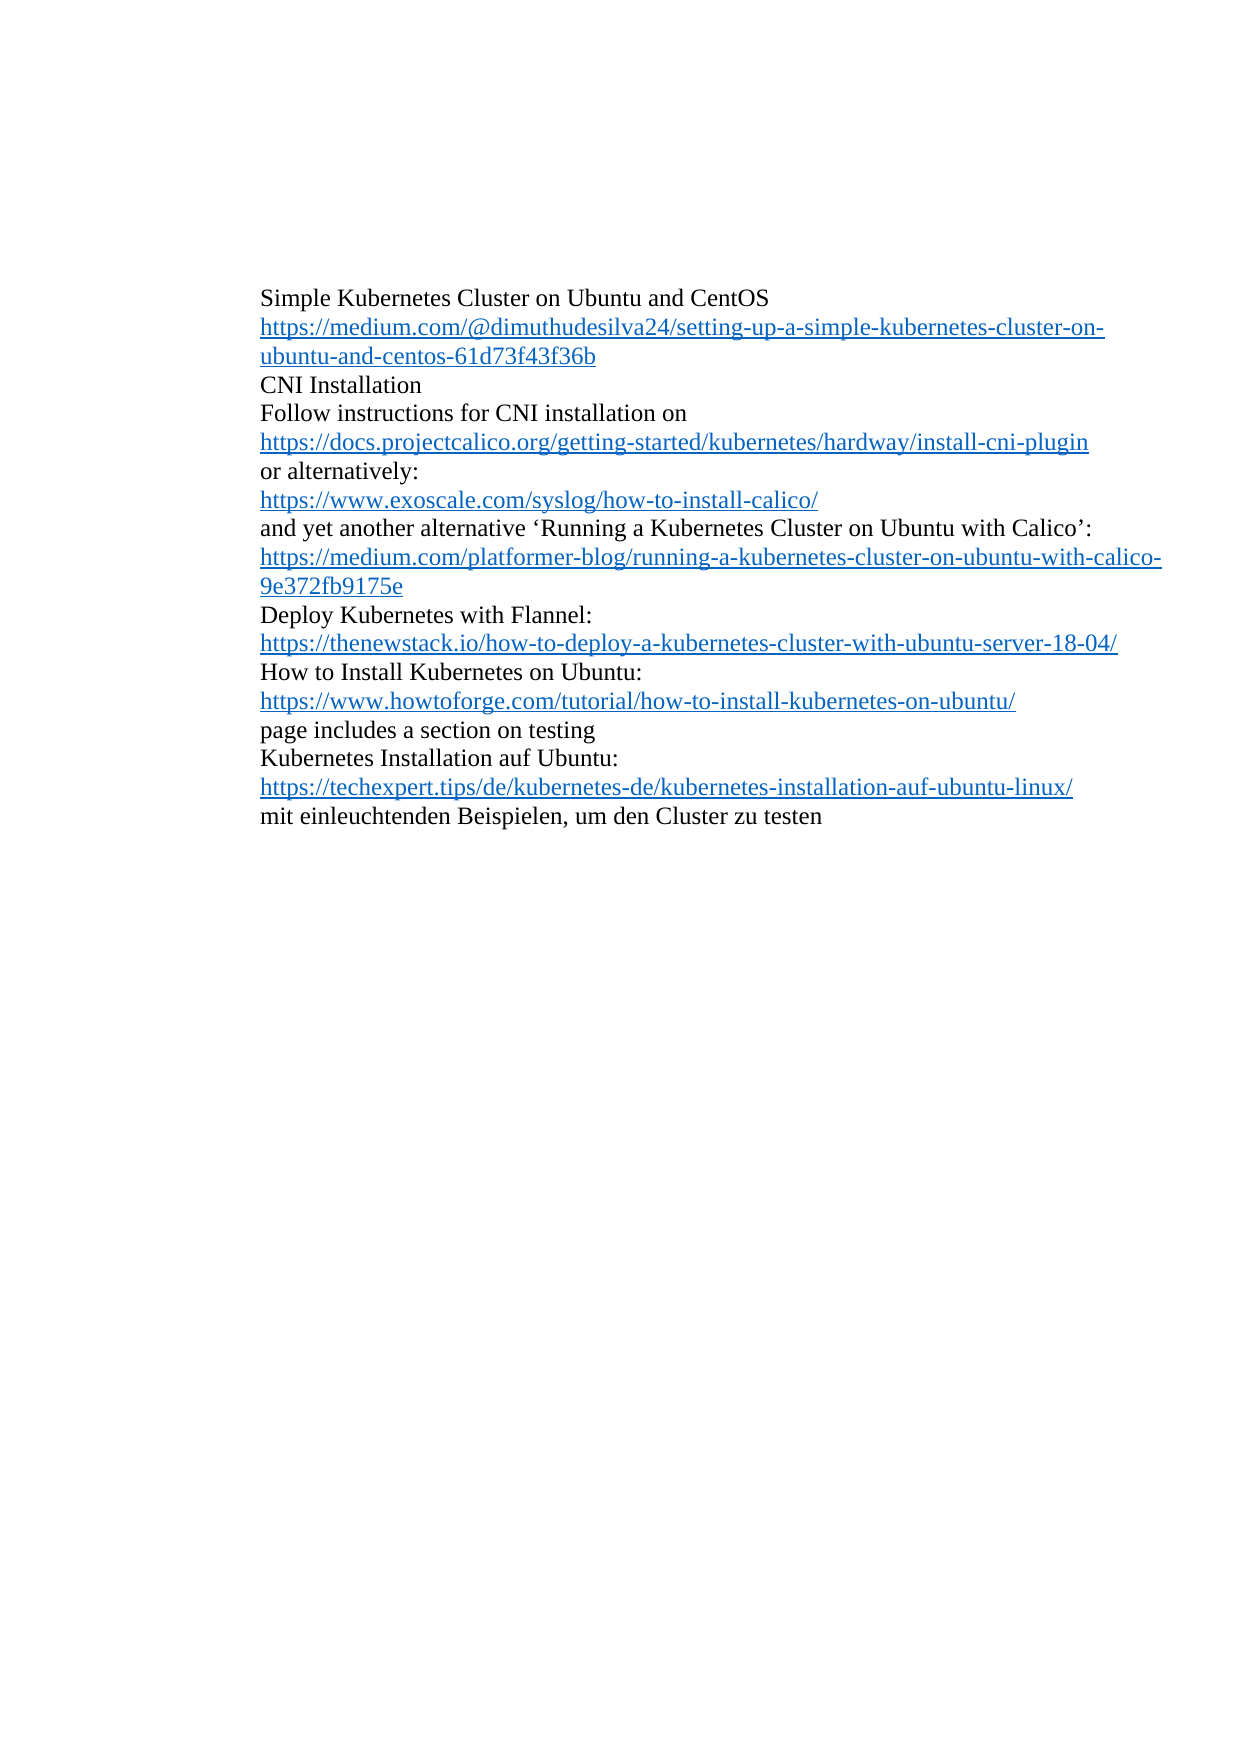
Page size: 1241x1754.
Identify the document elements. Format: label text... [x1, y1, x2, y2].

text Simple Kubernetes Cluster on Ubuntu and CentOS https://medium.com/@dimuthudesilva24/setting-up-a-simple-kubernetes-cluster-on-ubuntu-and-centos-61d73f43f36b [260, 283, 1163, 370]
text CNI Installation [260, 370, 1163, 398]
text Kubernetes Installation auf Ubuntu: https://techexpert.tips/de/kubernetes-de/kubernetes-installation-auf-ubuntu-linux/ mit einleuchtenden Beispielen, um den Cluster zu testen [260, 743, 1163, 830]
text or alternatively: https://www.exoscale.com/syslog/how-to-install-calico/ [260, 456, 1163, 513]
text Follow instructions for CNI installation on https://docs.projectcalico.org/getting-started/kubernetes/hardway/install-cni-plugin [260, 398, 1163, 456]
text How to Install Kubernetes on Ubuntu: https://www.howtoforge.com/tutorial/how-to-install-kubernetes-on-ubuntu/ page includes a section on testing [260, 657, 1163, 743]
text and yet another alternative ‘Running a Kubernetes Cluster on Ubuntu with Calico’: https://medium.com/platformer-blog/running-a-kubernetes-cluster-on-ubuntu-with-calico-9e372fb9175e [260, 513, 1163, 600]
text Deploy Kubernetes with Flannel: https://thenewstack.io/how-to-deploy-a-kubernetes-cluster-with-ubuntu-server-18-04/ [260, 600, 1163, 657]
